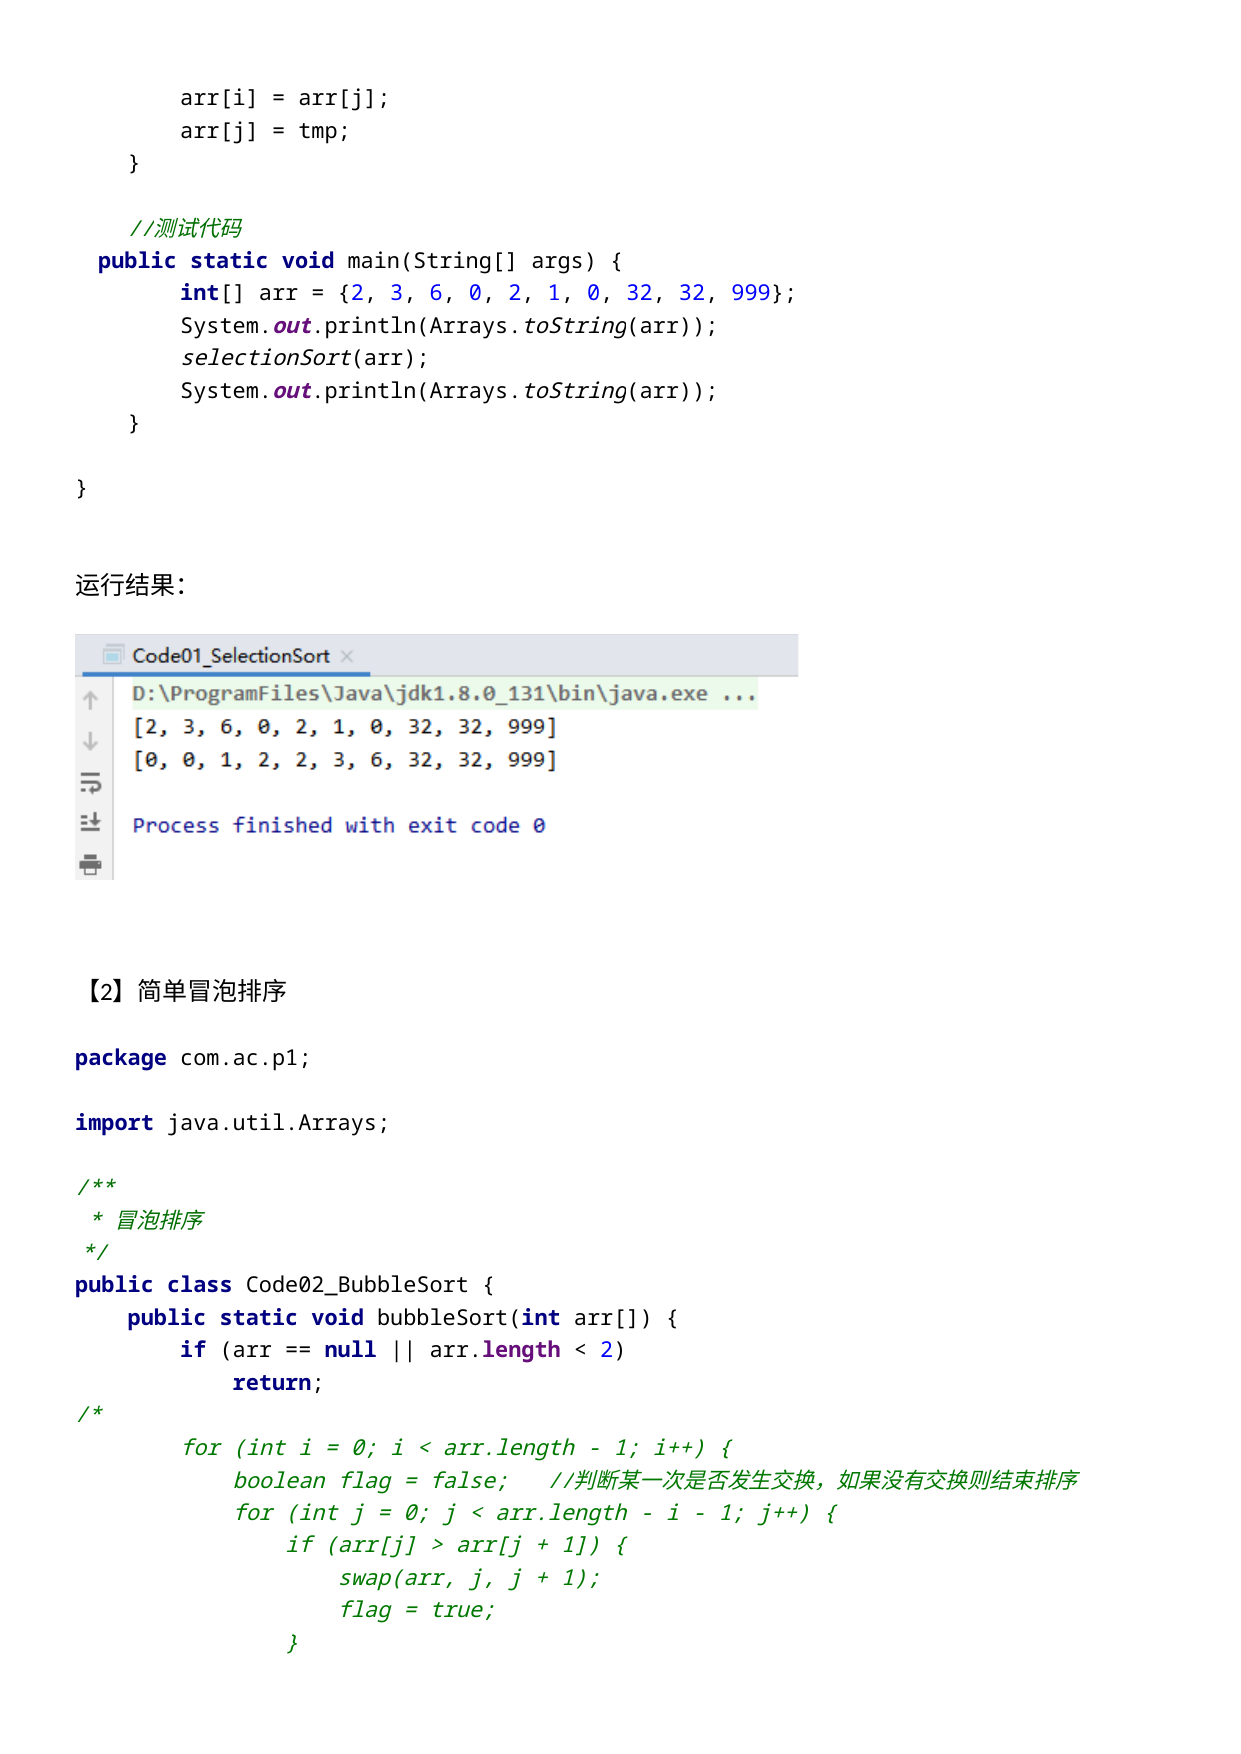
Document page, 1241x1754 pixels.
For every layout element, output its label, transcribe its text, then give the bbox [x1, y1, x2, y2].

list 【2】简单冒泡排序 [75, 957, 1165, 1022]
text 运行结果： [75, 551, 1165, 616]
picture [75, 634, 799, 880]
